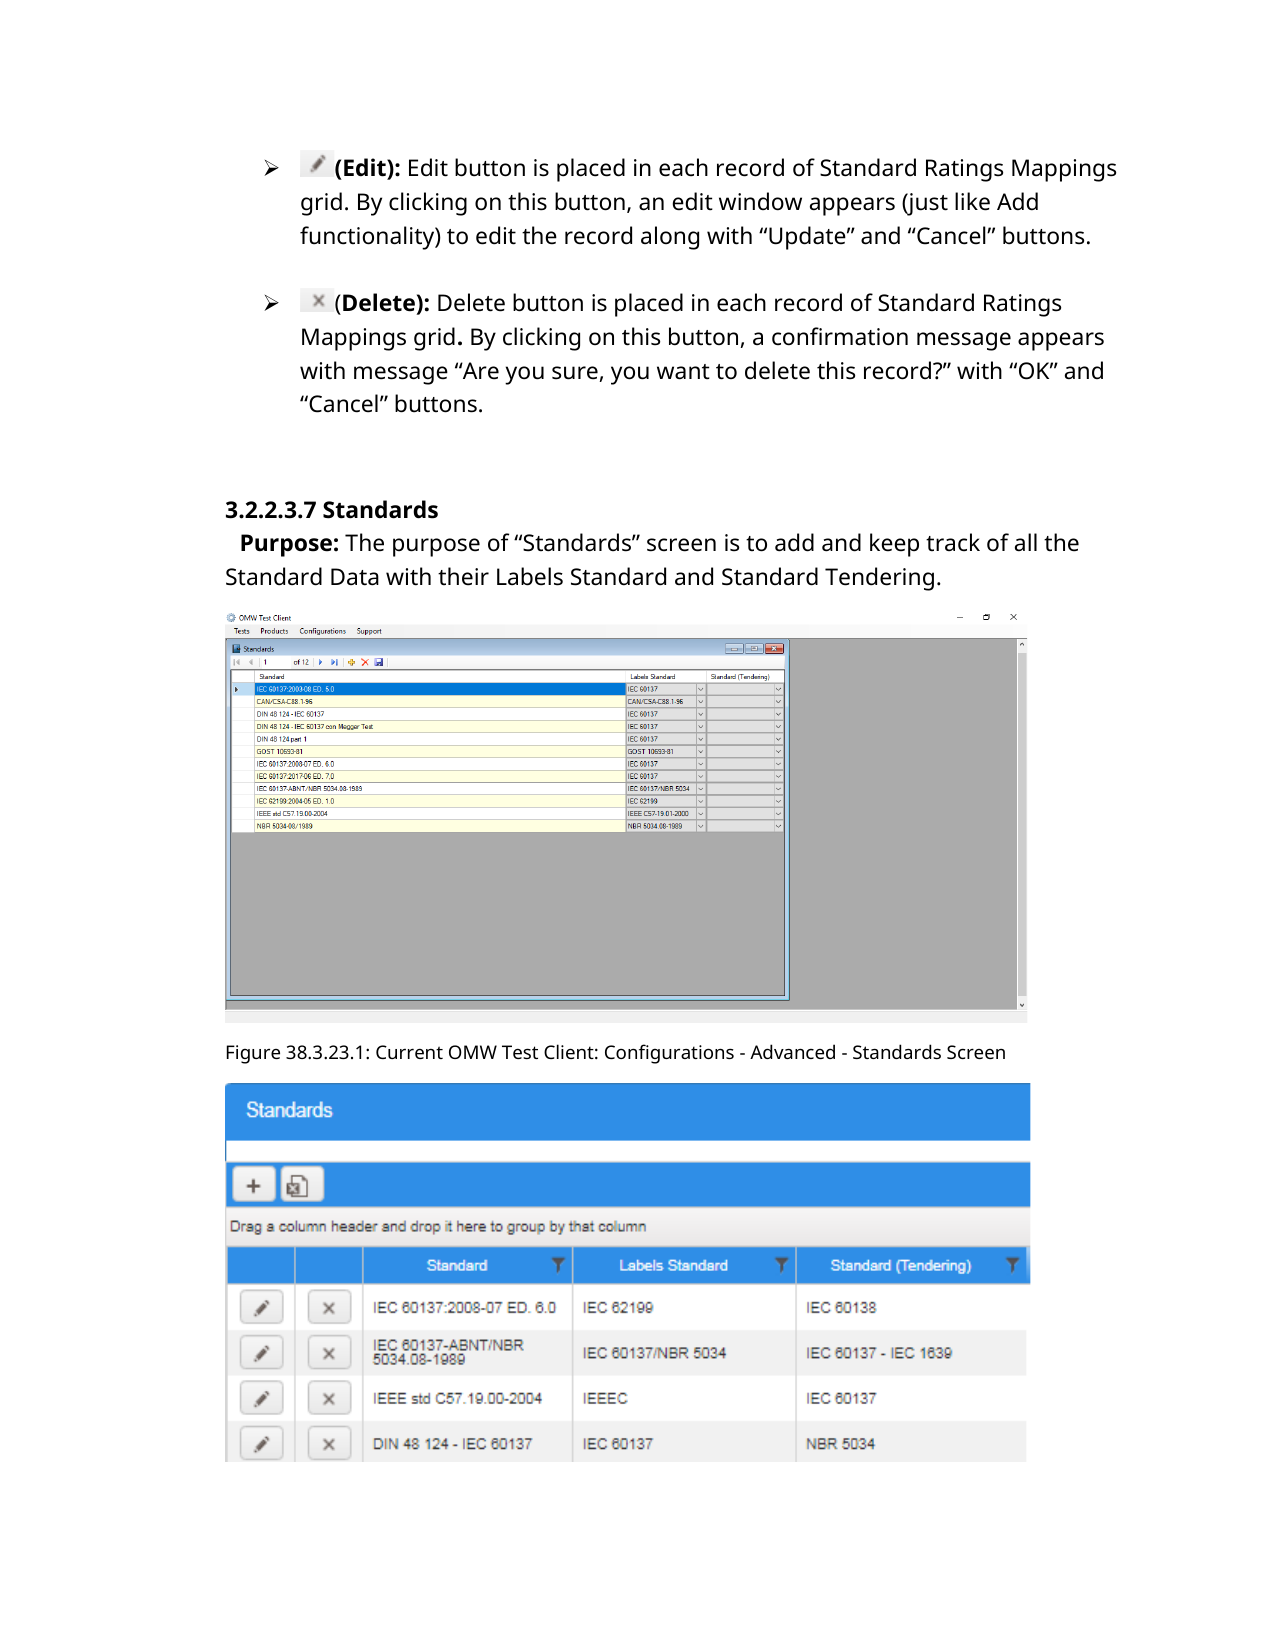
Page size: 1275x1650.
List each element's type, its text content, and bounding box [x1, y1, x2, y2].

text Purpose: The purpose of “Standards” screen is to add and keep track of all the Standard Data with their Labels Standard and Standard Tendering. [150, 527, 1125, 592]
picture [300, 288, 335, 312]
picture [300, 150, 335, 177]
list (Edit): Edit button is placed in each record of Standard Ratings Mappings grid. By clicking on this button, an edit window appears (just like Add functionality) to edit the record along with “Update” and “Cancel” buttons. [262, 150, 1125, 251]
picture [225, 1083, 1031, 1462]
text Figure 38.3.23.1: Current OMW Test Client: Configurations - Advanced - Standards Screen [150, 1039, 1125, 1065]
subtitle 3.2.2.3.7 Standards [225, 494, 1125, 525]
picture [225, 611, 1028, 1023]
list (Delete): Delete button is placed in each record of Standard Ratings Mappings grid. By clicking on this button, a confirmation message appears with message “Are you sure, you want to delete this record?” with “OK” and “Cancel” buttons. [262, 287, 1125, 419]
